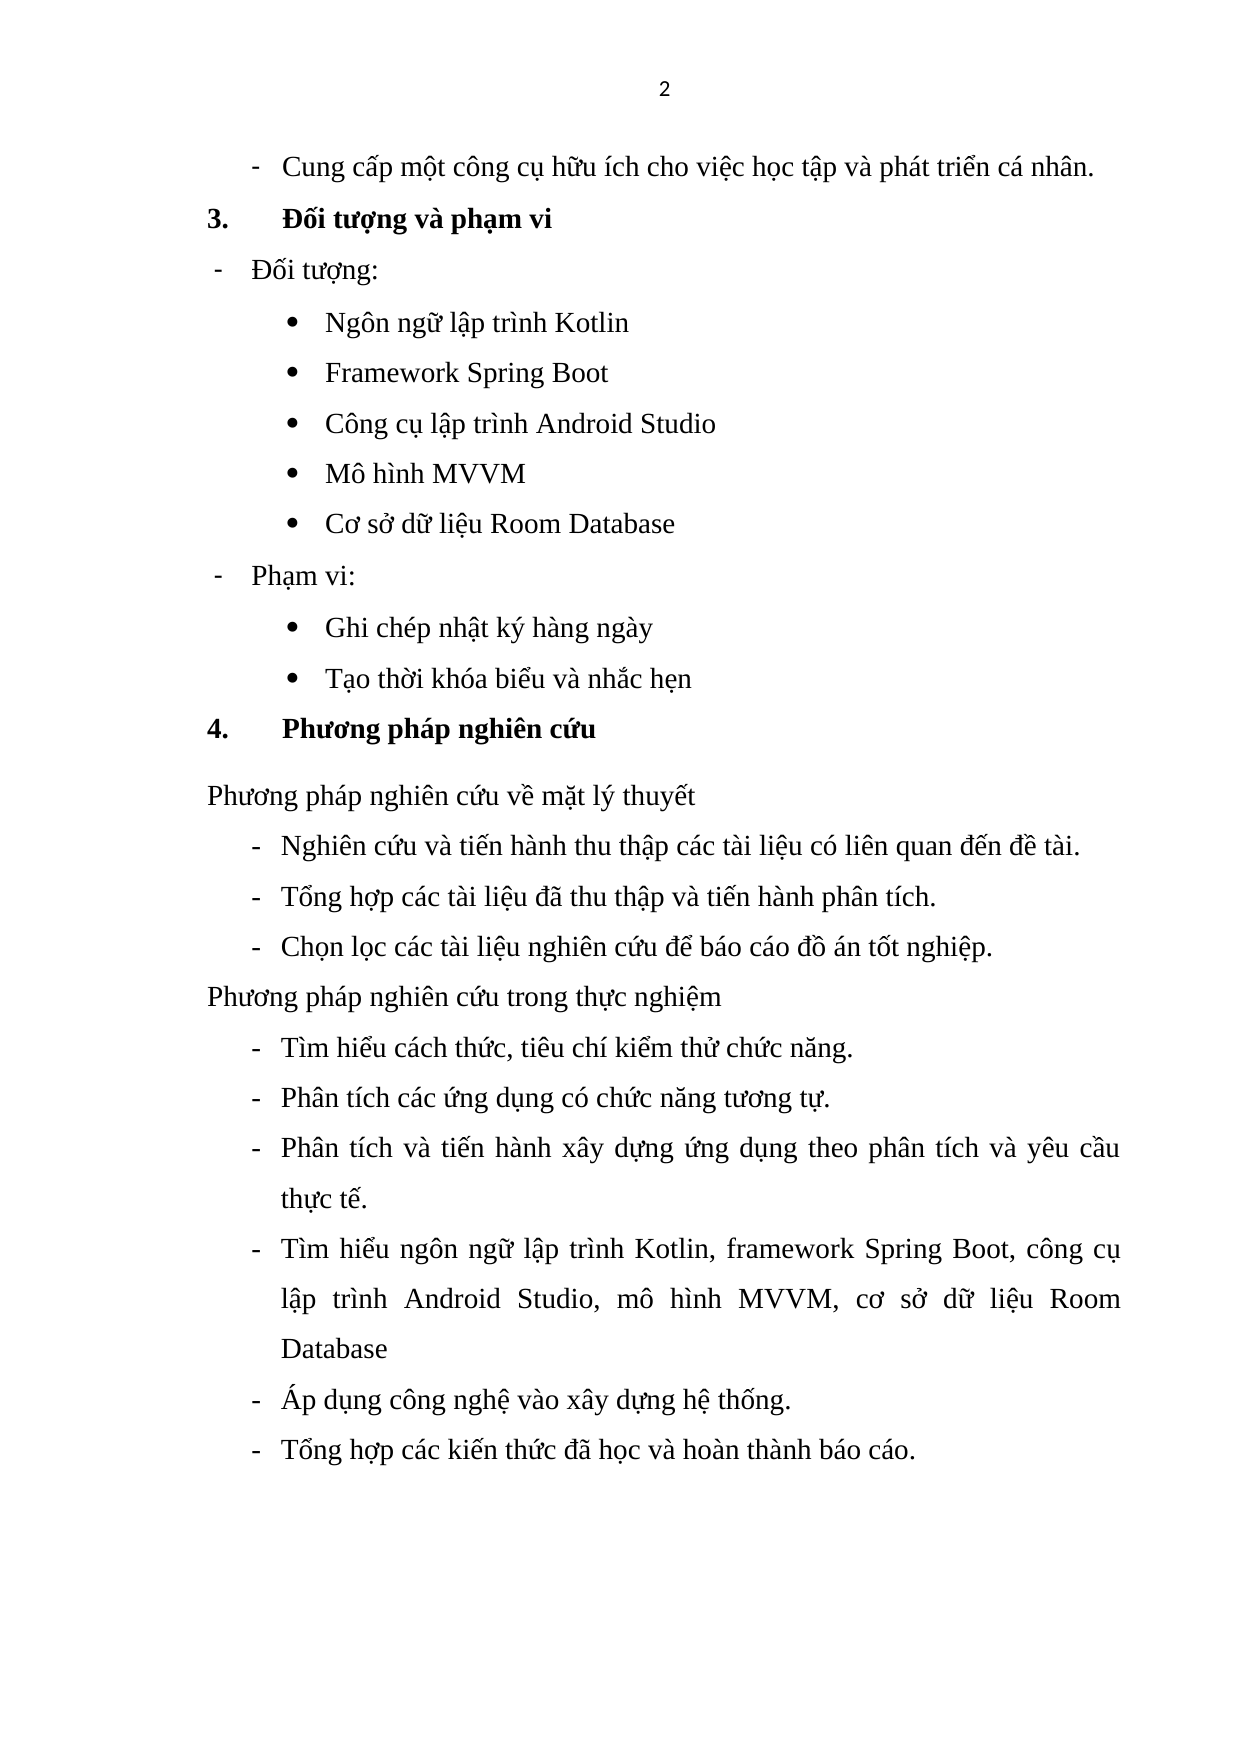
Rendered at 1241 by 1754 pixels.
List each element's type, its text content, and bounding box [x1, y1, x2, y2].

list Phương pháp nghiên cứu [207, 711, 1122, 745]
list Tổng hợp các kiến thức đã học và hoàn thành báo cáo. [251, 1432, 1122, 1466]
list Ngôn ngữ lập trình Kotlin [287, 305, 1122, 338]
list Chọn lọc các tài liệu nghiên cứu để báo cáo đồ án tốt nghiệp. [251, 929, 1122, 963]
list Áp dụng công nghệ vào xây dựng hệ thống. [251, 1382, 1122, 1416]
list Framework Spring Boot [287, 355, 1122, 389]
list Phạm vi: [214, 557, 1122, 593]
list Mô hình MVVM [287, 456, 1122, 490]
list Cơ sở dữ liệu Room Database [287, 507, 1122, 540]
text Phương pháp nghiên cứu trong thực nghiệm [207, 979, 1122, 1013]
list Tìm hiểu cách thức, tiêu chí kiểm thử chức năng. [251, 1030, 1122, 1063]
list Đối tượng và phạm vi [207, 201, 1122, 235]
list Cung cấp một công cụ hữu ích cho việc học tập và phát triển cá nhân. [251, 148, 1122, 183]
list Phân tích và tiến hành xây dựng ứng dụng theo phân tích và yêu cầu thực tế. [251, 1130, 1122, 1214]
list Tìm hiểu ngôn ngữ lập trình Kotlin, framework Spring Boot, công cụ lập trình Android Studio, mô hình MVVM, cơ sở dữ liệu Room Database [251, 1231, 1122, 1365]
list Tạo thời khóa biểu và nhắc hẹn [287, 661, 1122, 694]
list Công cụ lập trình Android Studio [287, 406, 1122, 439]
list Nghiên cứu và tiến hành thu thập các tài liệu có liên quan đến đề tài. [251, 828, 1122, 862]
list Tổng hợp các tài liệu đã thu thập và tiến hành phân tích. [251, 879, 1122, 912]
text Phương pháp nghiên cứu về mặt lý thuyết [207, 778, 1122, 812]
list Đối tượng: [214, 251, 1122, 287]
list Phân tích các ứng dụng có chức năng tương tự. [251, 1080, 1122, 1114]
list Ghi chép nhật ký hàng ngày [287, 610, 1122, 644]
